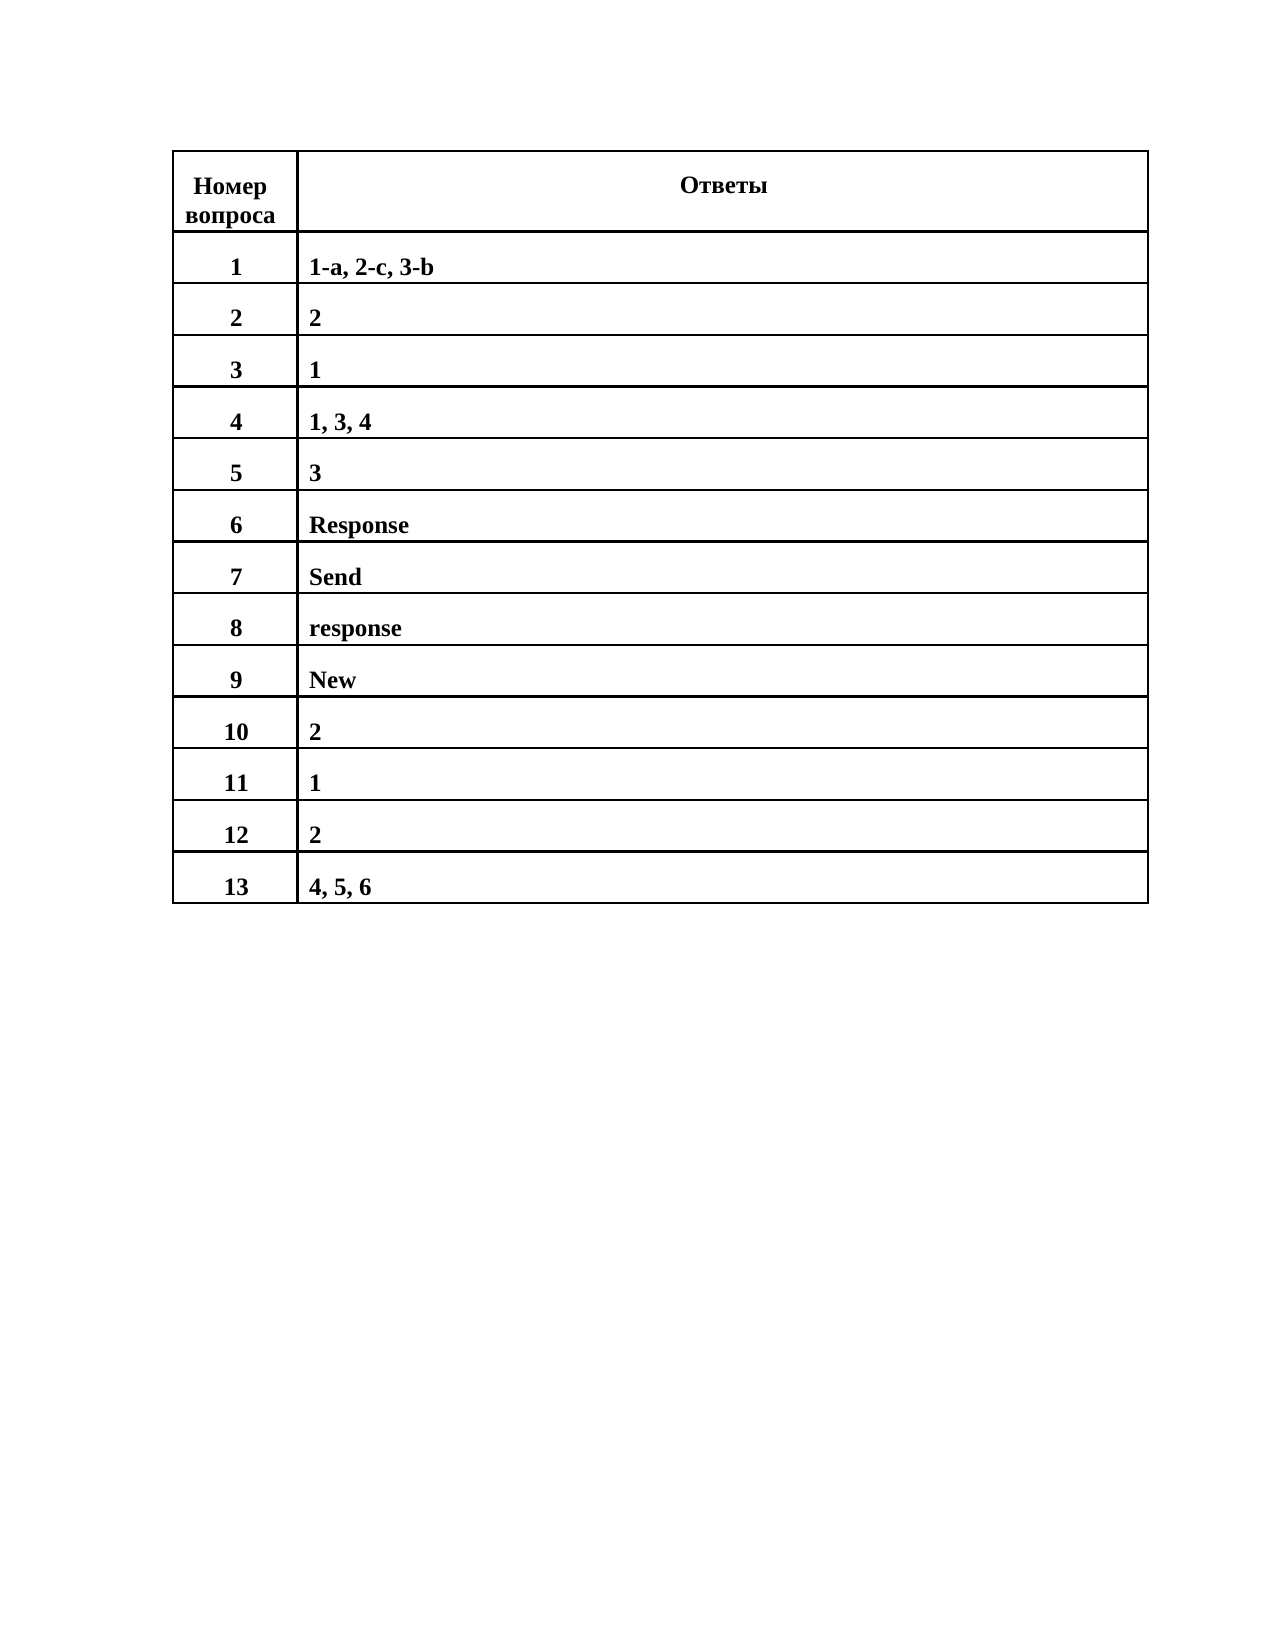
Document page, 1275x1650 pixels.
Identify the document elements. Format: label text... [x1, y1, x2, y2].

table_cell [679, 801, 1147, 850]
table_cell 2 [174, 284, 296, 334]
table_cell 1 [299, 749, 678, 799]
table_cell 4 [174, 388, 296, 437]
table_cell 13 [174, 853, 296, 902]
table_cell 2 [299, 801, 678, 850]
table_cell [679, 336, 1147, 385]
table_cell response [299, 594, 678, 644]
table_cell New [299, 646, 678, 695]
table_cell 7 [174, 543, 296, 592]
table_cell [679, 233, 1147, 282]
table_cell 5 [174, 439, 296, 489]
table_cell [679, 439, 1147, 489]
table_cell 1 [174, 233, 296, 282]
table_cell [679, 491, 1147, 540]
table_header Номер вопроса [174, 152, 296, 230]
table_cell 9 [174, 646, 296, 695]
table_cell [679, 543, 1147, 592]
table_cell 1 [299, 336, 678, 385]
table_cell 2 [299, 284, 678, 334]
table_cell 10 [174, 698, 296, 747]
table_cell [679, 594, 1147, 644]
table_cell 3 [174, 336, 296, 385]
table_cell [679, 646, 1147, 695]
table_cell 1, 3, 4 [299, 388, 678, 437]
table_cell Send [299, 543, 678, 592]
table_cell [679, 284, 1147, 334]
table_cell 2 [299, 698, 678, 747]
table_cell 3 [299, 439, 678, 489]
table_cell [679, 853, 1147, 902]
table_cell [679, 388, 1147, 437]
table_cell 6 [174, 491, 296, 540]
table_cell [679, 749, 1147, 799]
table_header Ответы [679, 152, 1147, 230]
table_cell Response [299, 491, 678, 540]
table_cell 8 [174, 594, 296, 644]
table_cell 4, 5, 6 [299, 853, 678, 902]
table_header [299, 152, 678, 230]
table_cell [679, 698, 1147, 747]
table_cell 12 [174, 801, 296, 850]
table_cell 1-a, 2-c, 3-b [299, 233, 678, 282]
table_cell 11 [174, 749, 296, 799]
